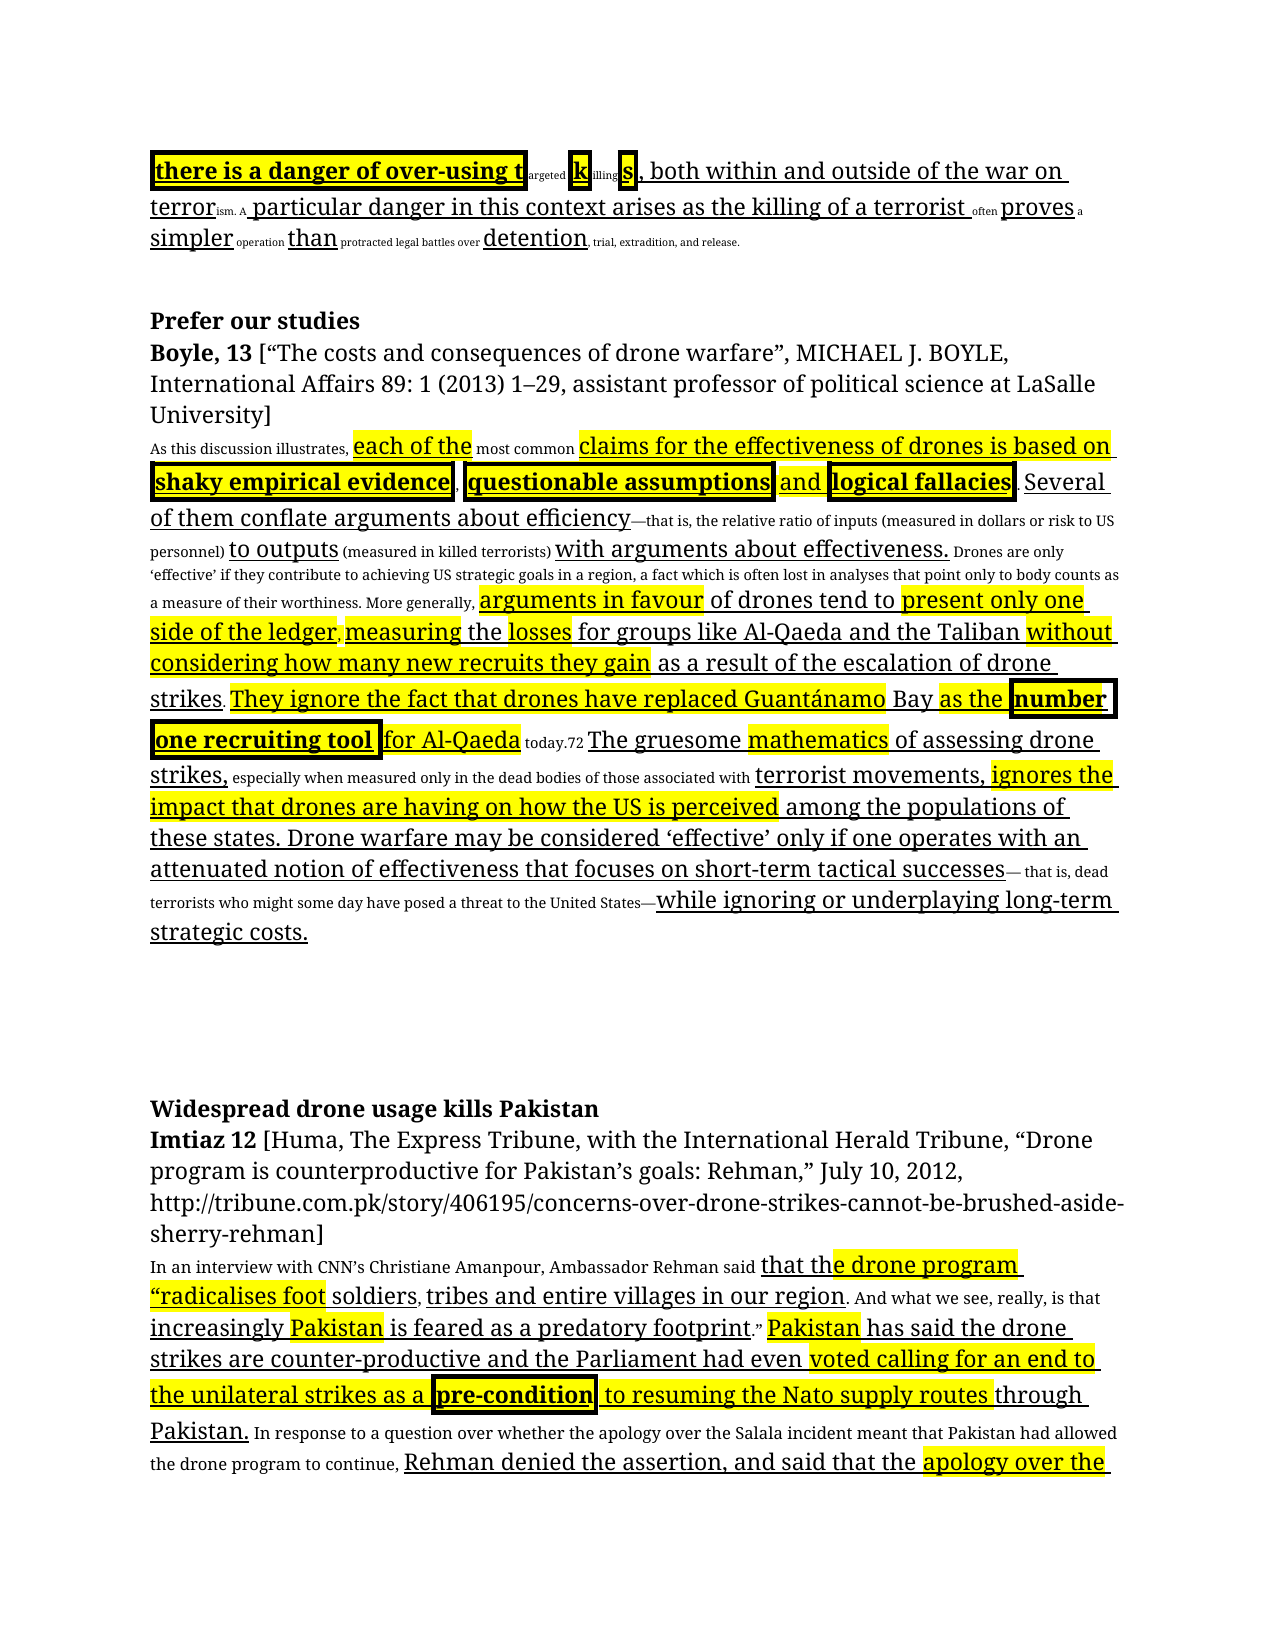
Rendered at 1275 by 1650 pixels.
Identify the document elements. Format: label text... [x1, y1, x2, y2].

text As this discussion illustrates, each of the most common claims for the effectiveness of drones is based on shaky empirical evidence, questionable assumptions and logical fallacies. Several of them conflate arguments about efficiency—that is, the relative ratio of inputs (measured in dollars or risk to US personnel) to outputs (measured in killed terrorists) with arguments about effectiveness. Drones are only ‘effective’ if they contribute to achieving US strategic goals in a region, a fact which is often lost in analyses that point only to body counts as a measure of their worthiness. More generally, arguments in favour of drones tend to present only one side of the ledger, measuring the losses for groups like Al-Qaeda and the Taliban without considering how many new recruits they gain as a result of the escalation of drone strikes. They ignore the fact that drones have replaced Guantánamo Bay as the number one recruiting tool for Al-Qaeda today.72 The gruesome mathematics of assessing drone strikes, especially when measured only in the dead bodies of those associated with terrorist movements, ignores the impact that drones are having on how the US is perceived among the populations of these states. Drone warfare may be considered ‘effective’ only if one operates with an attenuated notion of effectiveness that focuses on short-term tactical successes— that is, dead terrorists who might some day have posed a threat to the United States—while ignoring or underplaying long-term strategic costs. [150, 430, 1125, 947]
subtitle Widespread drone usage kills Pakistan [150, 1093, 1125, 1124]
text Boyle, 13 [“The costs and consequences of drone warfare”, MICHAEL J. BOYLE, International Affairs 89: 1 (2013) 1–29, assistant professor of political science at LaSalle University] [150, 336, 1125, 430]
text Imtiaz 12 [Huma, The Express Tribune, with the International Herald Tribune, “Drone program is counterproductive for Pakistan’s goals: Rehman,” July 10, 2012, http://tribune.com.pk/story/406195/concerns-over-drone-strikes-cannot-be-brushed-aside-sherry-rehman] [150, 1124, 1125, 1249]
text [150, 150, 1125, 253]
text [150, 1249, 1125, 1477]
subtitle Prefer our studies [150, 305, 1125, 336]
